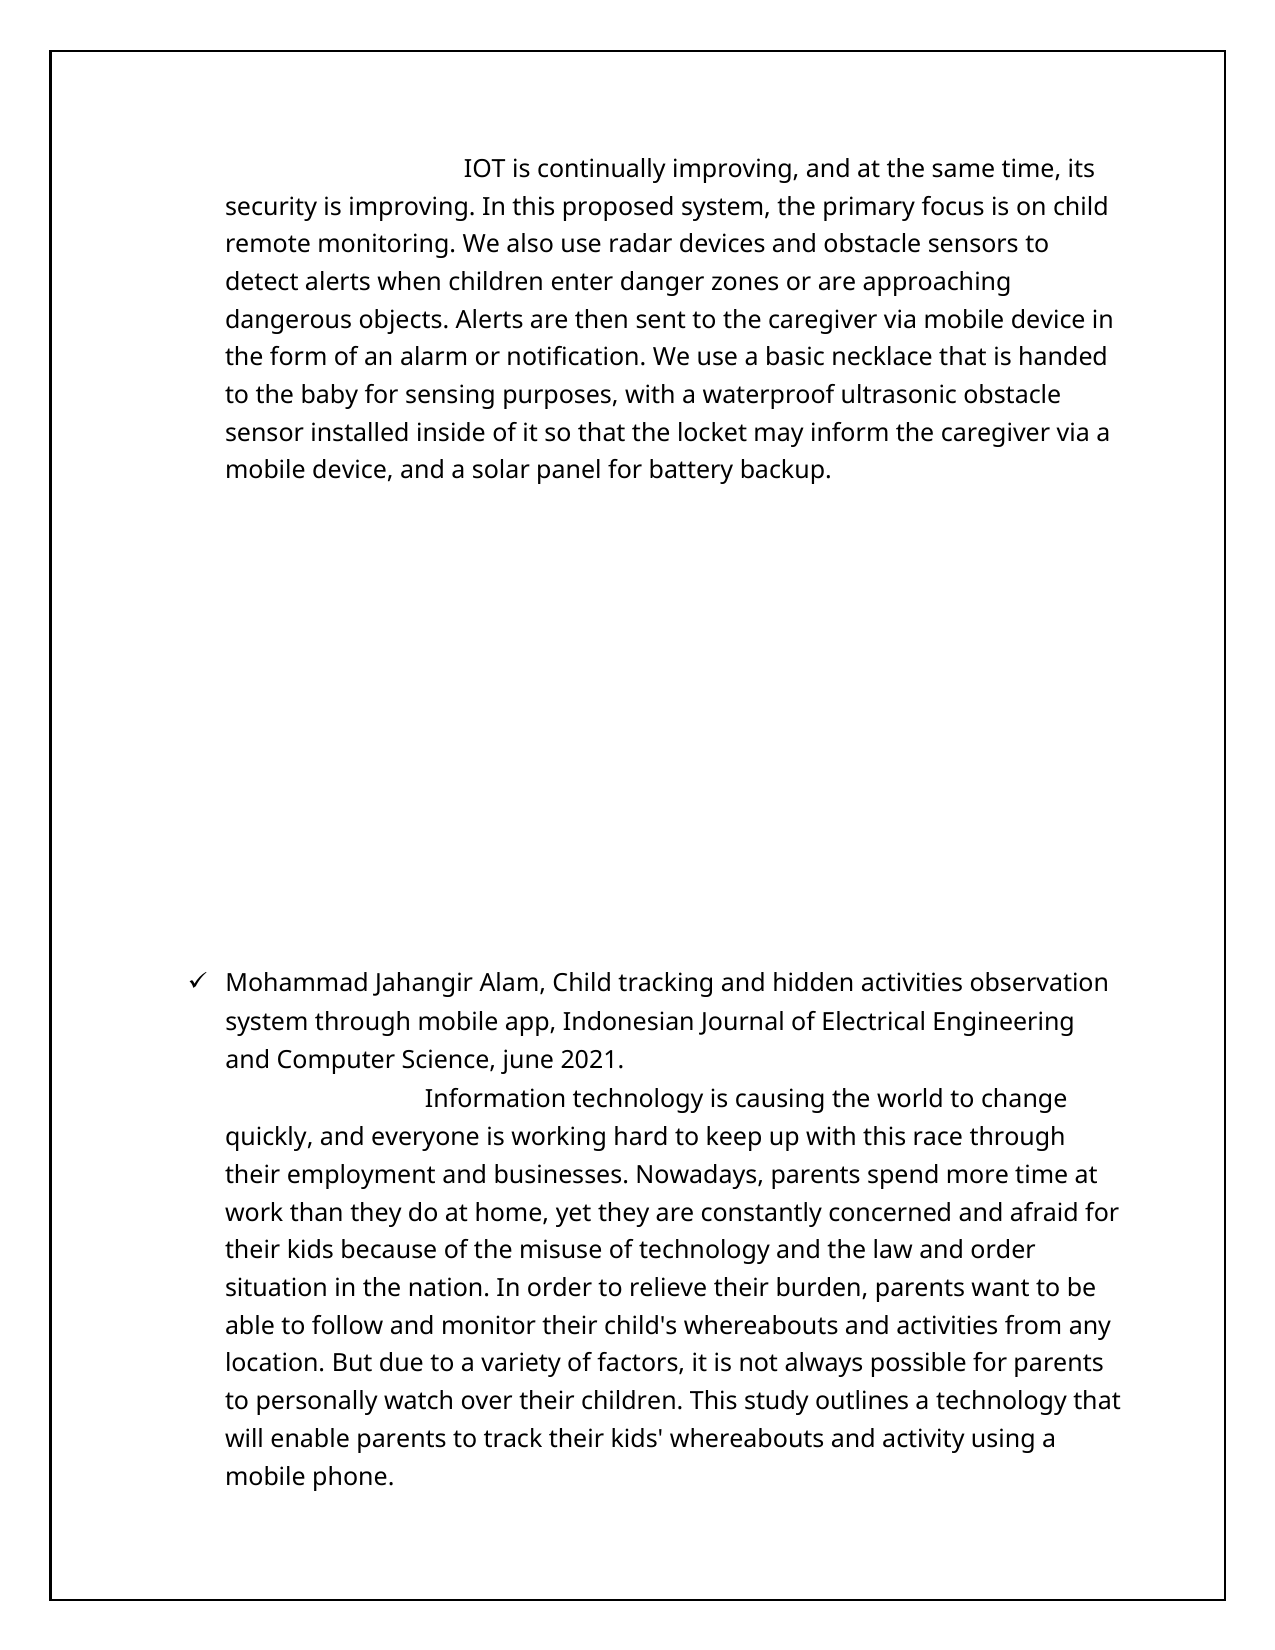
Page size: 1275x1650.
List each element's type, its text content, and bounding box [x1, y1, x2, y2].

text IOT is continually improving, and at the same time, its security is improving. In this proposed system, the primary focus is on child remote monitoring. We also use radar devices and obstacle sensors to detect alerts when children enter danger zones or are approaching dangerous objects. Alerts are then sent to the caregiver via mobile device in the form of an alarm or notification. We use a basic necklace that is handed to the baby for sensing purposes, with a waterproof ultrasonic obstacle sensor installed inside of it so that the locket may inform the caregiver via a mobile device, and a solar panel for battery backup. [224, 151, 1124, 486]
list Mohammad Jahangir Alam, Child tracking and hidden activities observation system through mobile app, Indonesian Journal of Electrical Engineering and Computer Science, june 2021. [188, 964, 1124, 1076]
text Information technology is causing the world to change quickly, and everyone is working hard to keep up with this race through their employment and businesses. Nowadays, parents spend more time at work than they do at home, yet they are constantly concerned and afraid for their kids because of the misuse of technology and the law and order situation in the nation. In order to relieve their burden, parents want to be able to follow and monitor their child's whereabouts and activities from any location. But due to a variety of factors, it is not always possible for parents to personally watch over their children. This study outlines a technology that will enable parents to track their kids' whereabouts and activity using a mobile phone. [224, 1081, 1124, 1492]
